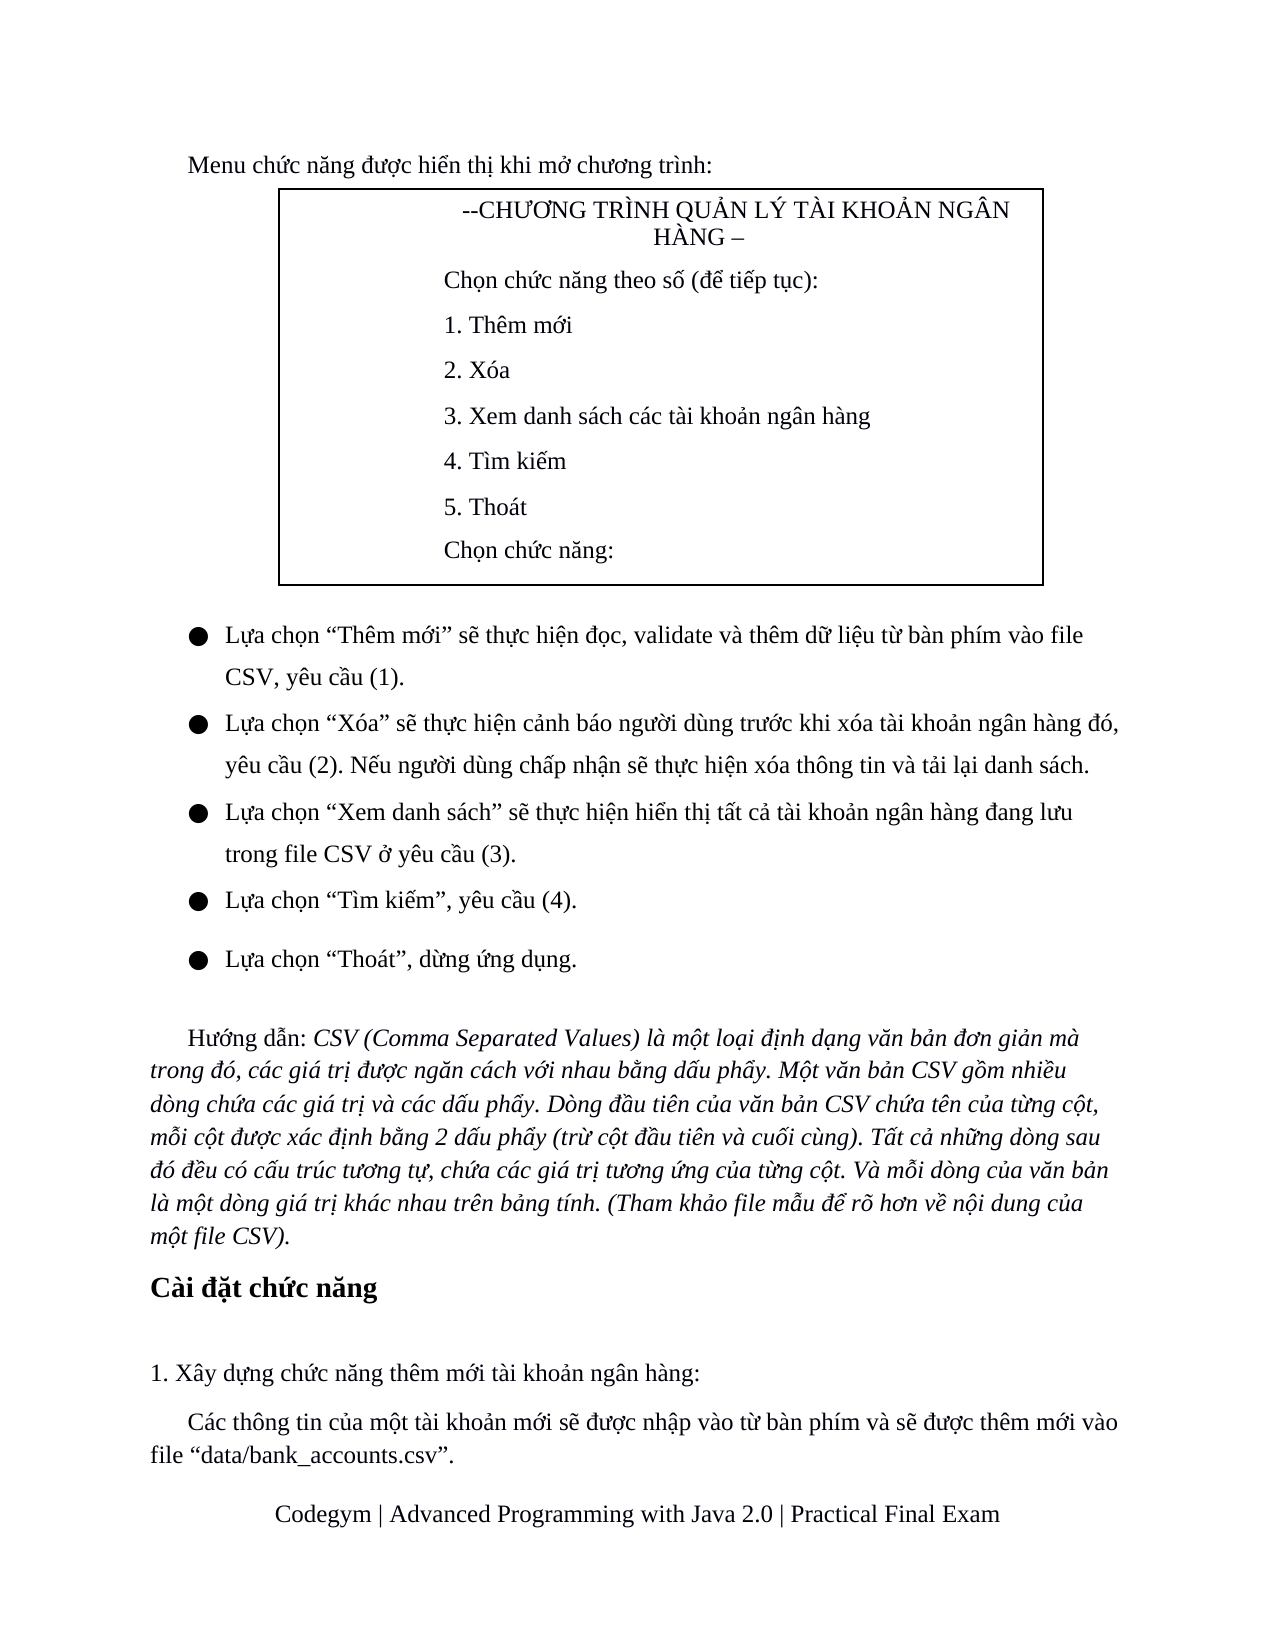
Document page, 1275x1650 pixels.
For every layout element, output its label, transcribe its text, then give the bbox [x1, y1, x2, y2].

list Lựa chọn “Xóa” sẽ thực hiện cảnh báo người dùng trước khi xóa tài khoản ngân hàng đó, yêu cầu (2). Nếu người dùng chấp nhận sẽ thực hiện xóa thông tin và tải lại danh sách. [187, 695, 1122, 779]
text Các thông tin của một tài khoản mới sẽ được nhập vào từ bàn phím và sẽ được thêm mới vào file “data/bank_accounts.csv”. [150, 1407, 1125, 1469]
text Hướng dẫn: CSV (Comma Separated Values) là một loại định dạng văn bản đơn giản mà trong đó, các giá trị được ngăn cách với nhau bằng dấu phẩy. Một văn bản CSV gồm nhiều dòng chứa các giá trị và các dấu phẩy. Dòng đầu tiên của văn bản CSV chứa tên của từng cột, mỗi cột được xác định bằng 2 dấu phẩy (trừ cột đầu tiên và cuối cùng). Tất cả những dòng sau đó đều có cấu trúc tương tự, chứa các giá trị tương ứng của từng cột. Và mỗi dòng của văn bản là một dòng giá trị khác nhau trên bảng tính. (Tham khảo file mẫu để rõ hơn về nội dung của một file CSV). [150, 1023, 1125, 1249]
text Menu chức năng được hiển thị khi mở chương trình: [150, 150, 1125, 179]
list Lựa chọn “Thoát”, dừng ứng dụng. [187, 931, 1122, 982]
list Lựa chọn “Thêm mới” sẽ thực hiện đọc, validate và thêm dữ liệu từ bàn phím vào file CSV, yêu cầu (1). [187, 606, 1122, 691]
text 1. Xây dựng chức năng thêm mới tài khoản ngân hàng: [150, 1358, 1125, 1387]
text Cài đặt chức năng [150, 1270, 1122, 1304]
list Lựa chọn “Xem danh sách” sẽ thực hiện hiển thị tất cả tài khoản ngân hàng đang lưu trong file CSV ở yêu cầu (3). [187, 783, 1122, 868]
list Lựa chọn “Tìm kiếm”, yêu cầu (4). [187, 872, 1122, 923]
